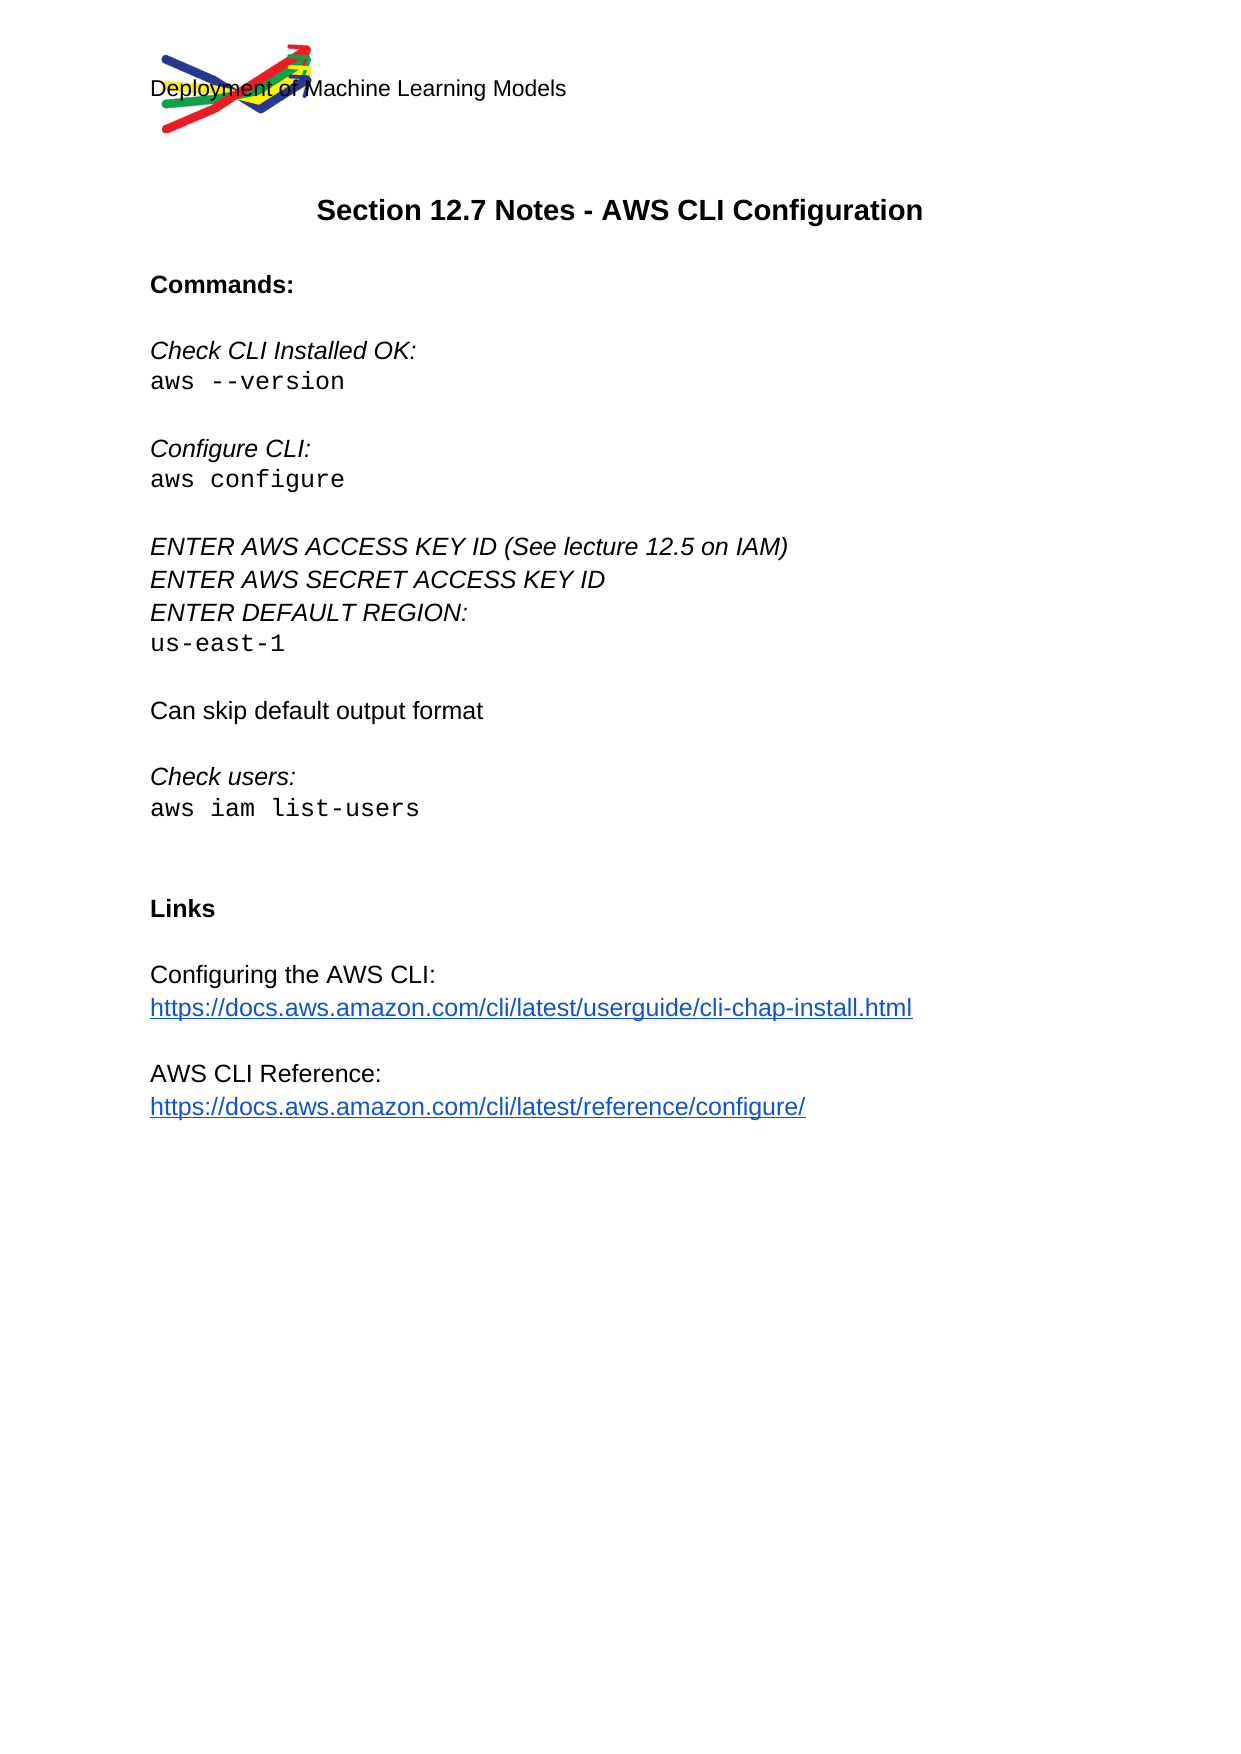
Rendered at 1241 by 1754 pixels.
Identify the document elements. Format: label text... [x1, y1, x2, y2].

picture [150, 26, 322, 147]
text ENTER AWS ACCESS KEY ID (See lecture 12.5 on IAM) [150, 532, 1090, 561]
text Can skip default output format [150, 696, 1090, 725]
text https://docs.aws.amazon.com/cli/latest/userguide/cli-chap-install.html [150, 993, 1090, 1021]
text Check CLI Installed OK: [150, 336, 1090, 365]
text Section 12.7 Notes - AWS CLI Configuration [150, 193, 1090, 226]
text aws --version [150, 369, 1090, 397]
text Configure CLI: [150, 434, 1090, 463]
text https://docs.aws.amazon.com/cli/latest/reference/configure/ [150, 1092, 1090, 1121]
text AWS CLI Reference: [150, 1059, 1090, 1087]
text ENTER AWS SECRET ACCESS KEY ID [150, 565, 1090, 594]
text Commands: [150, 270, 1090, 299]
text aws configure [150, 467, 1090, 495]
text Links [150, 894, 1090, 922]
text Configuring the AWS CLI: [150, 960, 1090, 988]
text us-east-1 [150, 631, 1090, 659]
text aws iam list-users [150, 795, 1090, 823]
text ENTER DEFAULT REGION: [150, 598, 1090, 627]
text Check users: [150, 762, 1090, 791]
